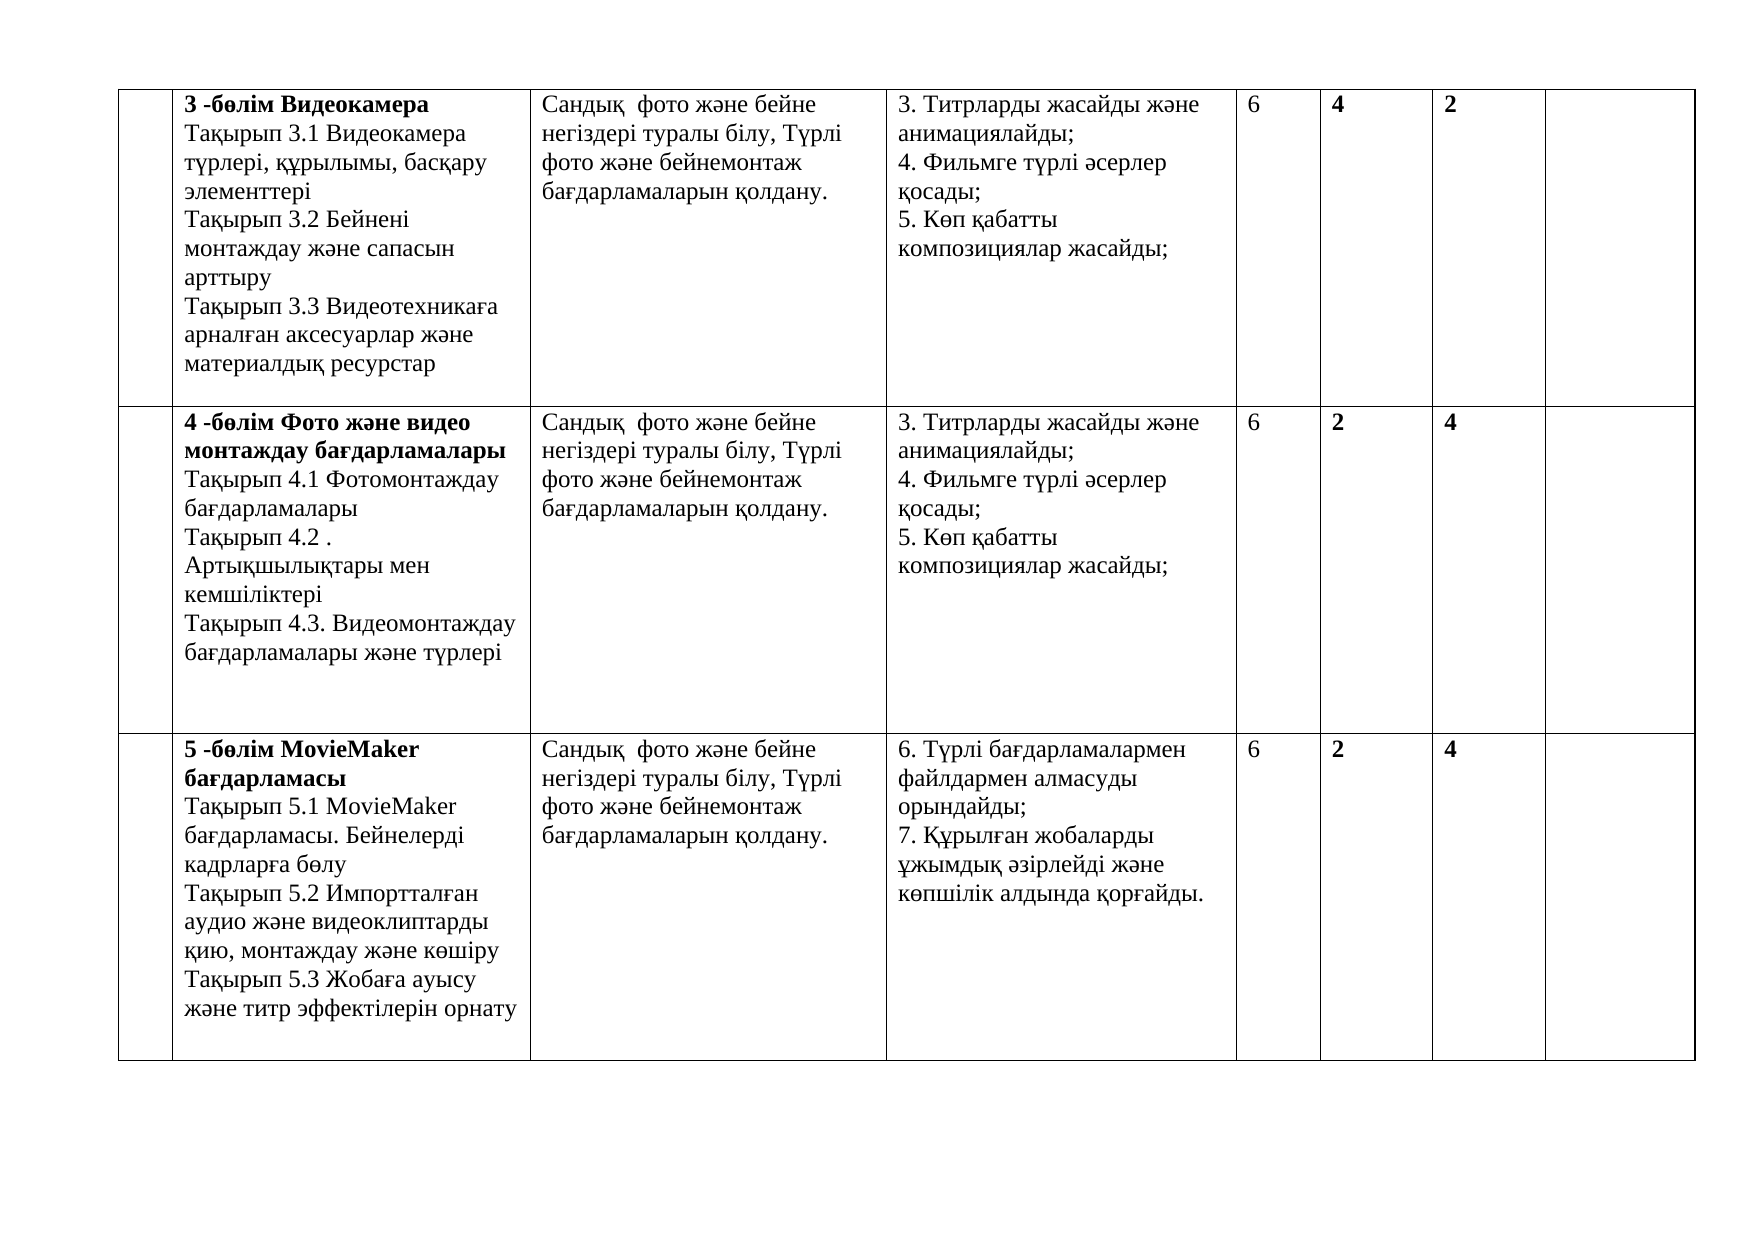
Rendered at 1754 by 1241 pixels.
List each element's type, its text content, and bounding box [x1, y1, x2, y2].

table_cell 4 [1433, 407, 1545, 733]
table_cell 6 [1237, 734, 1320, 1060]
table_cell [119, 407, 172, 733]
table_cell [531, 734, 886, 1060]
table_cell 2 [1433, 90, 1545, 406]
table_cell 6 [1237, 407, 1320, 733]
table_cell 2 [1321, 734, 1432, 1060]
table_cell 2 [1321, 407, 1432, 733]
table_cell 6 [1237, 90, 1320, 406]
table_cell [1546, 734, 1694, 1060]
table_cell 5 -бөлім MovieMaker бағдарламасы Тақырып 5.1 MovieMaker бағдарламасы. Бейнелерді кадрларға бөлу Тақырып 5.2 Импортталған аудио және видеоклиптарды қию, монтаждау және көшіру Тақырып 5.3 Жобаға ауысу және титр эффектілерін орнату [173, 734, 530, 1060]
table_cell [1546, 90, 1694, 406]
table_cell 4 [1321, 90, 1432, 406]
table_cell [119, 90, 172, 406]
table_cell 3 -бөлім Видеокамера Тақырып 3.1 Видеокамера түрлері, құрылымы, басқару элементтері Тақырып 3.2 Бейнені монтаждау және сапасын арттыру Тақырып 3.3 Видеотехникаға арналған аксесуарлар және материалдық ресурстар [173, 90, 530, 406]
table_cell [1546, 407, 1694, 733]
table_cell [119, 734, 172, 1060]
table_cell 3. Титрларды жасайды және анимациялайды; 4. Фильмге түрлі әсерлер қосады; 5. Көп қабатты композициялар жасайды; [887, 407, 1236, 733]
table_cell 4 [1433, 734, 1545, 1060]
table_cell 3. Титрларды жасайды және анимациялайды; 4. Фильмге түрлі әсерлер қосады; 5. Көп қабатты композициялар жасайды; [887, 90, 1236, 406]
table_cell 4 -бөлім Фото және видео монтаждау бағдарламалары Тақырып 4.1 Фотомонтаждау бағдарламалары Тақырып 4.2 . Артықшылықтары мен кемшіліктері Тақырып 4.3. Видеомонтаждау бағдарламалары және түрлері [173, 407, 530, 733]
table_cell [531, 90, 886, 406]
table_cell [887, 734, 1236, 1060]
table_cell Сандық фото және бейне негіздері туралы білу, Түрлі фото және бейнемонтаж бағдарламаларын қолдану. [531, 407, 886, 733]
